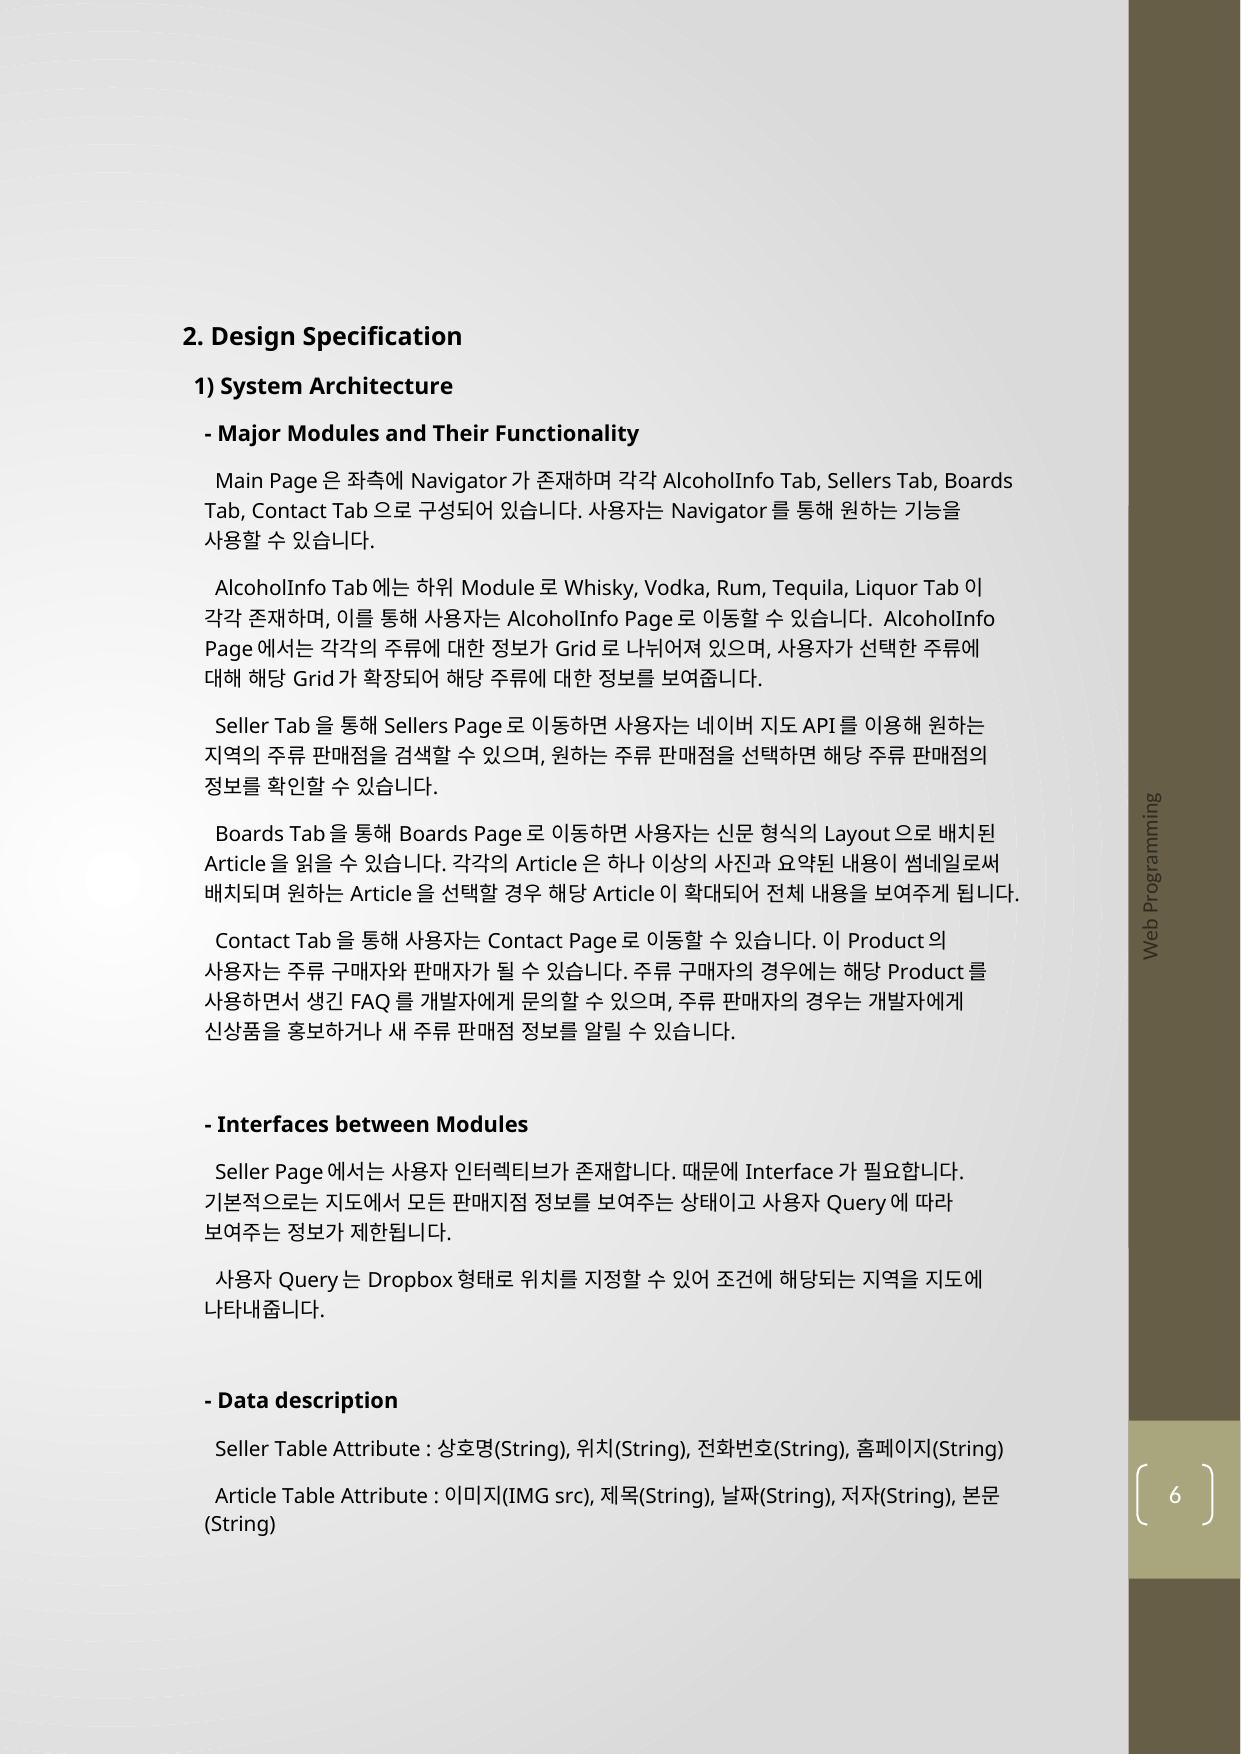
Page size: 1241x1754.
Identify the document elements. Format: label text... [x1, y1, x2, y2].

text - Interfaces between Modules [204, 1109, 1021, 1139]
text 1) System Architecture [193, 369, 1021, 401]
text Seller Tab을 통해 Sellers Page로 이동하면 사용자는 네이버 지도API를 이용해 원하는 지역의 주류 판매점을 검색할 수 있으며, 원하는 주류 판매점을 선택하면 해당 주류 판매점의 정보를 확인할 수 있습니다. [204, 709, 1021, 800]
text - Major Modules and Their Functionality [204, 417, 1021, 447]
text - Data description [204, 1386, 1021, 1415]
text Boards Tab을 통해 Boards Page로 이동하면 사용자는 신문 형식의 Layout으로 배치된 Article을 읽을 수 있습니다. 각각의 Article은 하나 이상의 사진과 요약된 내용이 썸네일로써 배치되며 원하는 Article을 선택할 경우 해당 Article이 확대되어 전체 내용을 보여주게 됩니다. [204, 817, 1021, 908]
text 2. Design Specification [182, 319, 1021, 353]
text Seller Page에서는 사용자 인터렉티브가 존재합니다. 때문에 Interface가 필요합니다. 기본적으로는 지도에서 모든 판매지점 정보를 보여주는 상태이고 사용자 Query에 따라 보여주는 정보가 제한됩니다. [204, 1156, 1021, 1246]
text Contact Tab을 통해 사용자는 Contact Page로 이동할 수 있습니다. 이 Product의 사용자는 주류 구매자와 판매자가 될 수 있습니다. 주류 구매자의 경우에는 해당 Product를 사용하면서 생긴 FAQ를 개발자에게 문의할 수 있으며, 주류 판매자의 경우는 개발자에게 신상품을 홍보하거나 새 주류 판매점 정보를 알릴 수 있습니다. [204, 925, 1021, 1046]
text AlcoholInfo Tab에는 하위 Module로 Whisky, Vodka, Rum, Tequila, Liquor Tab이 각각 존재하며, 이를 통해 사용자는 AlcoholInfo Page로 이동할 수 있습니다. AlcoholInfo Page에서는 각각의 주류에 대한 정보가 Grid로 나뉘어져 있으며, 사용자가 선택한 주류에 대해 해당 Grid가 확장되어 해당 주류에 대한 정보를 보여줍니다. [204, 572, 1021, 693]
text Article Table Attribute : 이미지(IMG src), 제목(String), 날짜(String), 저자(String), 본문(String) [204, 1479, 1021, 1538]
text Seller Table Attribute : 상호명(String), 위치(String), 전화번호(String), 홈페이지(String) [204, 1432, 1021, 1462]
text Main Page은 좌측에 Navigator가 존재하며 각각 AlcoholInfo Tab, Sellers Tab, Boards Tab, Contact Tab 으로 구성되어 있습니다. 사용자는 Navigator를 통해 원하는 기능을 사용할 수 있습니다. [204, 464, 1021, 555]
text 사용자 Query는 Dropbox형태로 위치를 지정할 수 있어 조건에 해당되는 지역을 지도에 나타내줍니다. [204, 1263, 1021, 1324]
